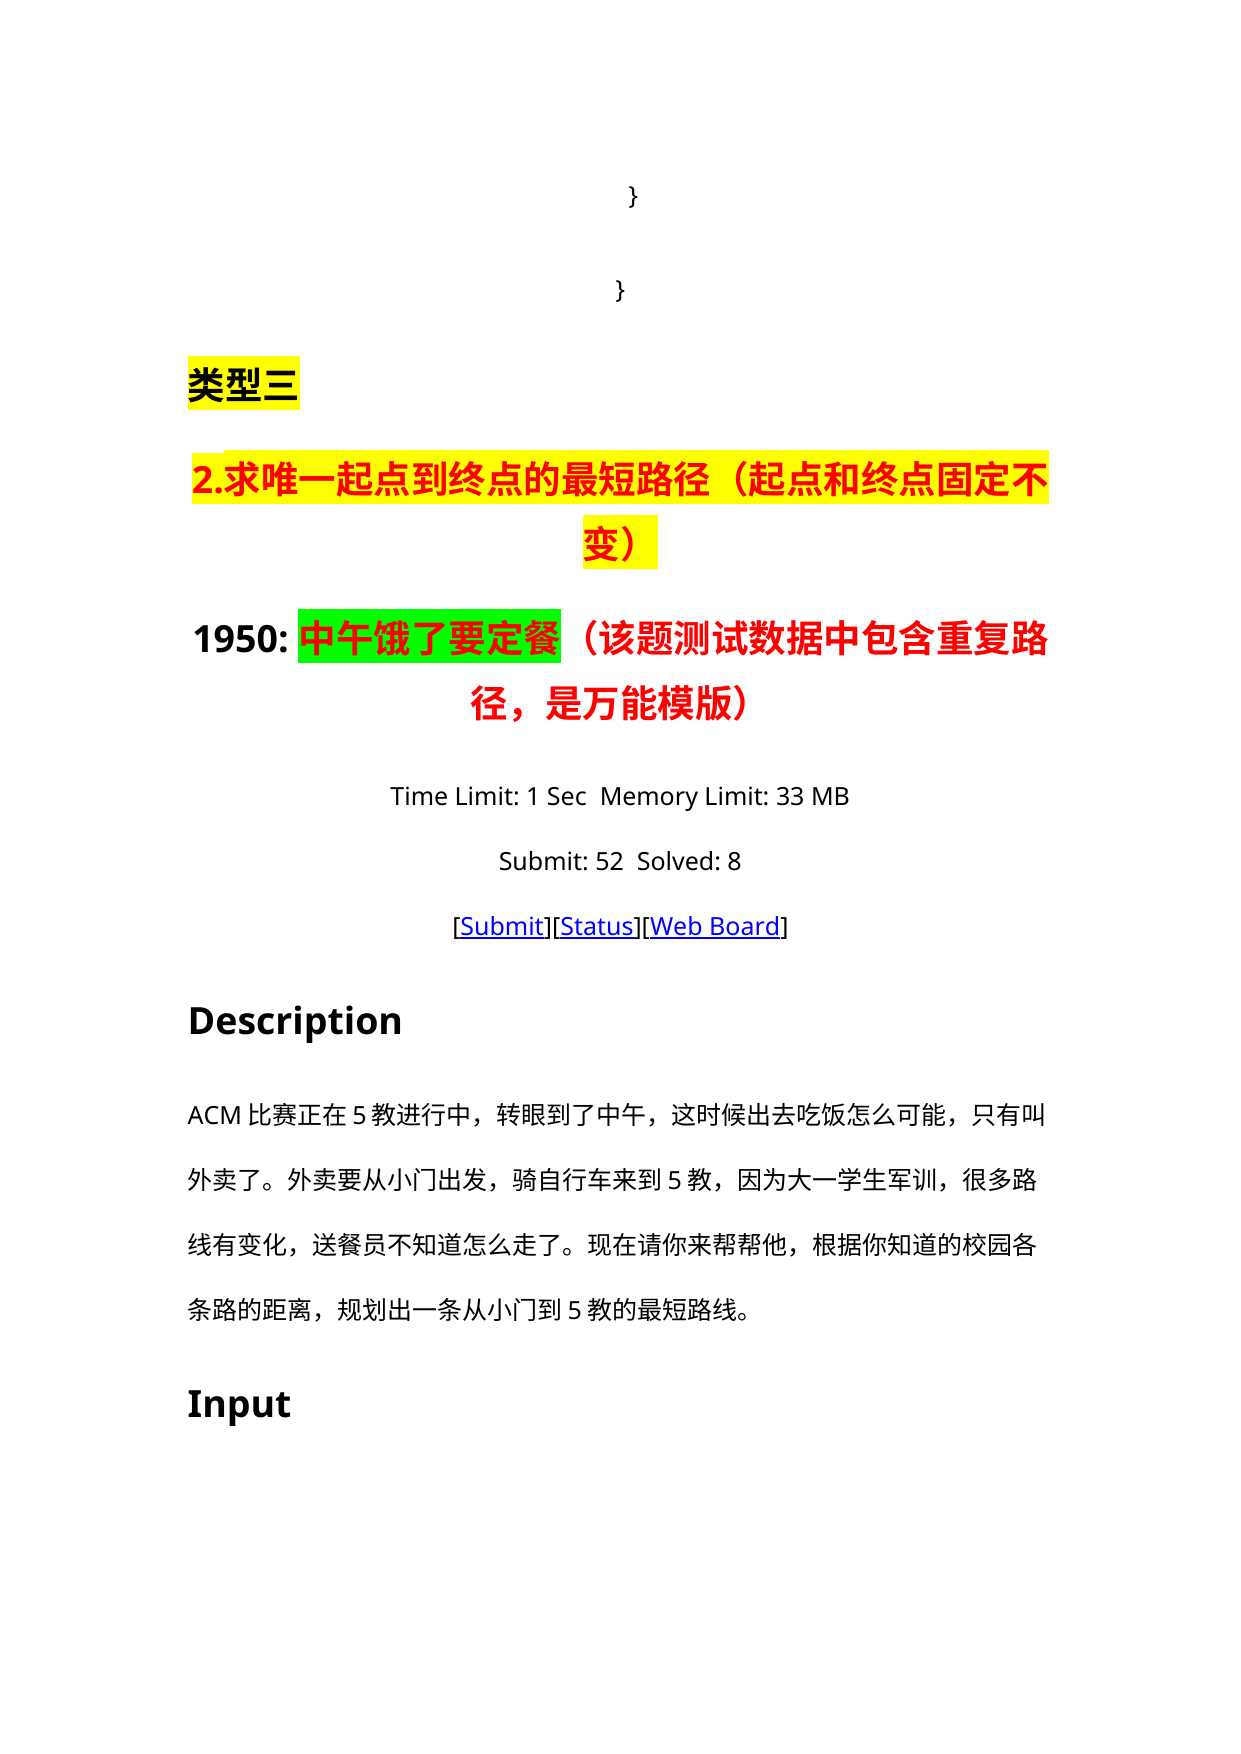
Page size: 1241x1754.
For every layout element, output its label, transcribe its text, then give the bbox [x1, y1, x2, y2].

text Description [187, 987, 1053, 1052]
text 2.求唯一起点到终点的最短路径（起点和终点固定不变） [187, 444, 1053, 574]
text } [187, 162, 1053, 227]
text Input [187, 1370, 1053, 1435]
text 类型三 [187, 350, 1053, 415]
text Time Limit: 1 Sec Memory Limit: 33 MB Submit: 52 Solved: 8 [Submit][Status][Web Board] [187, 763, 1053, 958]
text ACM比赛正在5教进行中，转眼到了中午，这时候出去吃饭怎么可能，只有叫外卖了。外卖要从小门出发，骑自行车来到5教，因为大一学生军训，很多路线有变化，送餐员不知道怎么走了。现在请你来帮帮他，根据你知道的校园各条路的距离，规划出一条从小门到5教的最短路线。 [187, 1081, 1053, 1341]
text } [187, 256, 1053, 321]
text 1950: 中午饿了要定餐（该题测试数据中包含重复路径，是万能模版） [187, 604, 1053, 734]
